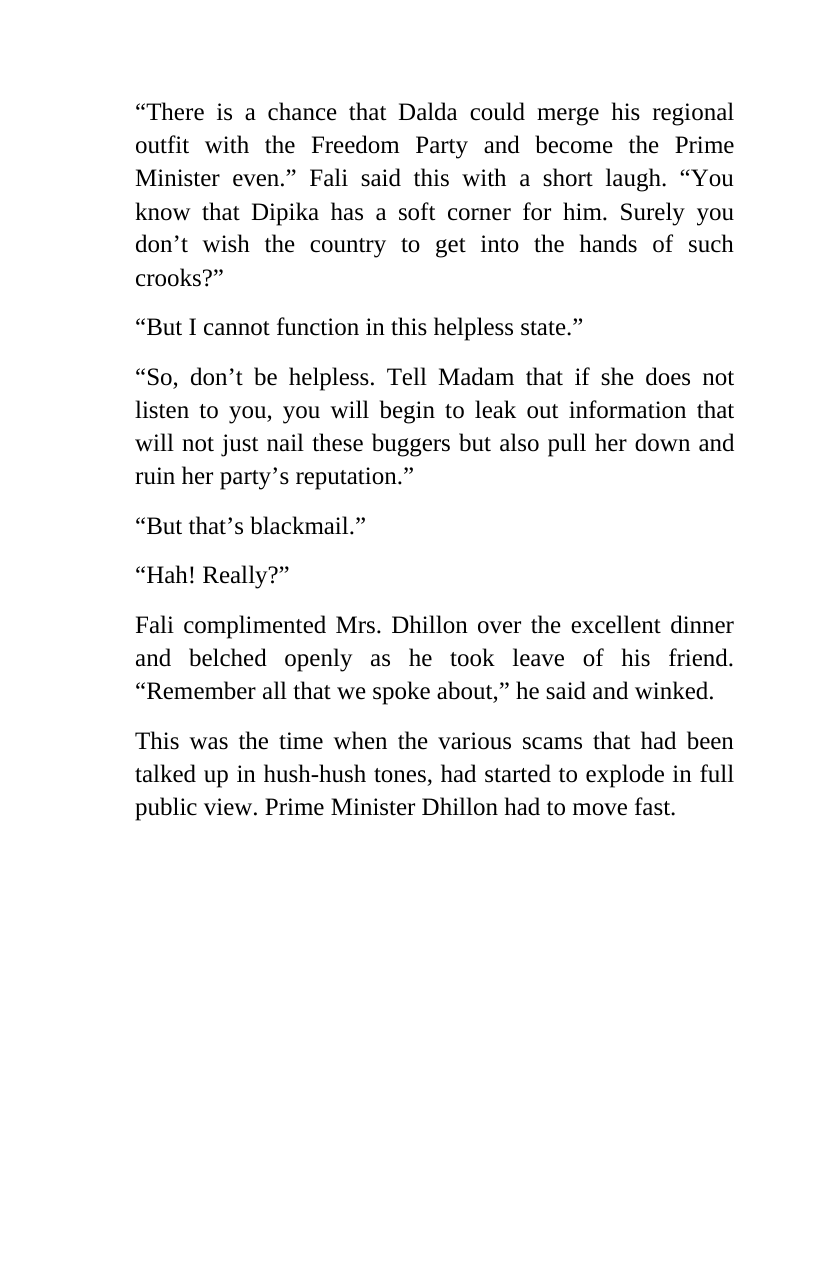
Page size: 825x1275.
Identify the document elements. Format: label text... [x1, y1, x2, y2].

text “So, don’t be helpless. Tell Madam that if she does not listen to you, you will begin to leak out information that will not just nail these buggers but also pull her down and ruin her party’s reputation.” [135, 362, 735, 490]
text This was the time when the various scams that had been talked up in hush-hush tones, had started to explode in full public view. Prime Minister Dhillon had to move fast. [135, 726, 735, 821]
text “But that’s blackmail.” [135, 511, 735, 539]
text “There is a chance that Dalda could merge his regional outfit with the Freedom Party and become the Prime Minister even.” Fali said this with a short laugh. “You know that Dipika has a soft corner for him. Surely you don’t wish the country to get into the hands of such crooks?” [135, 97, 735, 291]
text “Hah! Really?” [135, 560, 735, 589]
text “But I cannot function in this helpless state.” [135, 312, 735, 341]
text Fali complimented Mrs. Dhillon over the excellent dinner and belched openly as he took leave of his friend. “Remember all that we spoke about,” he said and winked. [135, 610, 735, 705]
